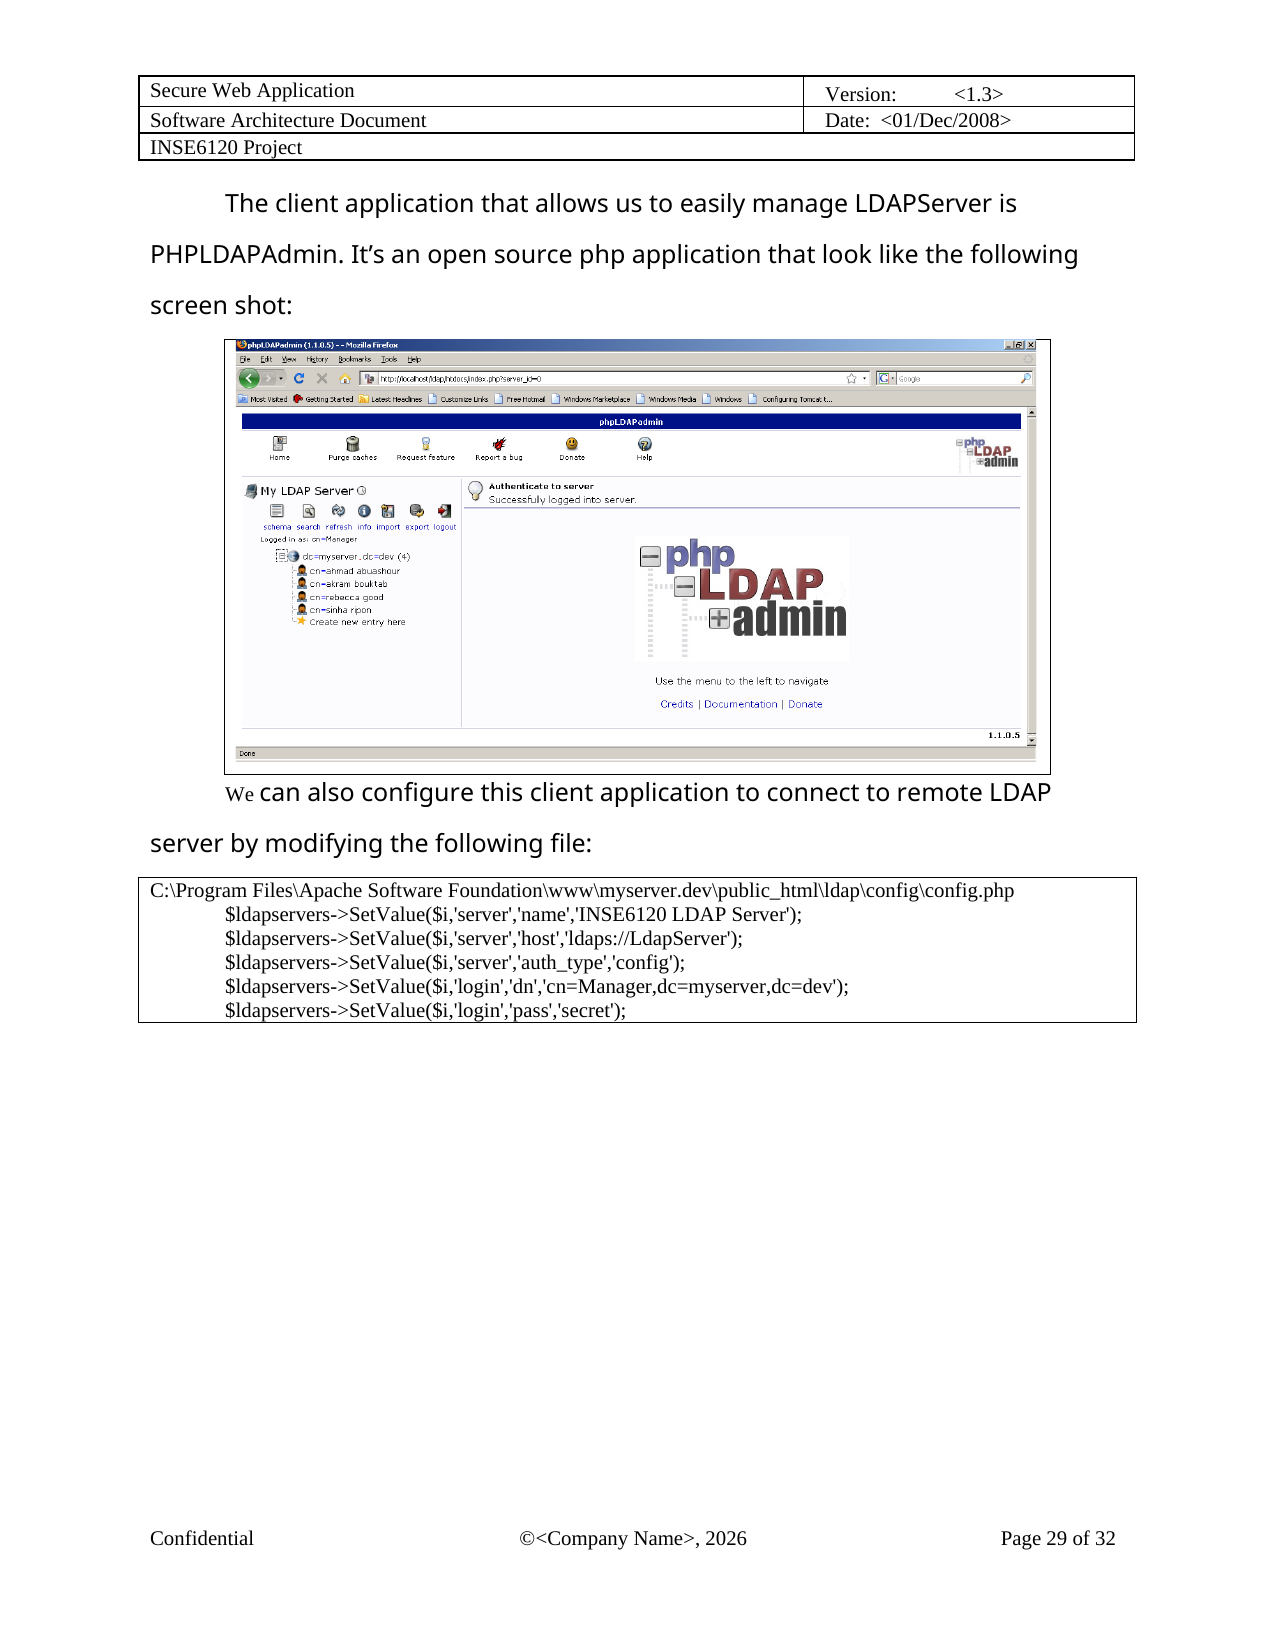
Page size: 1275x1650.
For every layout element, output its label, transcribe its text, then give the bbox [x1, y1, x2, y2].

table_header [225, 340, 1050, 773]
picture [235, 339, 1037, 762]
text The client application that allows us to easily manage LDAPServer is PHPLDAPAdmin. It’s an open source php application that look like the following screen shot: [150, 185, 1125, 322]
table_header C:\Program Files\Apache Software Foundation\www\myserver.dev\public_html\ldap\config\config.php $ldapservers->SetValue($i,'server','name','INSE6120 LDAP Server'); $ldapservers->SetValue($i,'server','host','ldaps://LdapServer'); $ldapservers->SetValue($i,'server','auth_type','config'); $ldapservers->SetValue($i,'login','dn','cn=Manager,dc=myserver,dc=dev'); $ldapservers->SetValue($i,'login','pass','secret'); [139, 878, 1136, 1022]
text We can also configure this client application to connect to remote LDAP server by modifying the following file: [150, 774, 1125, 859]
